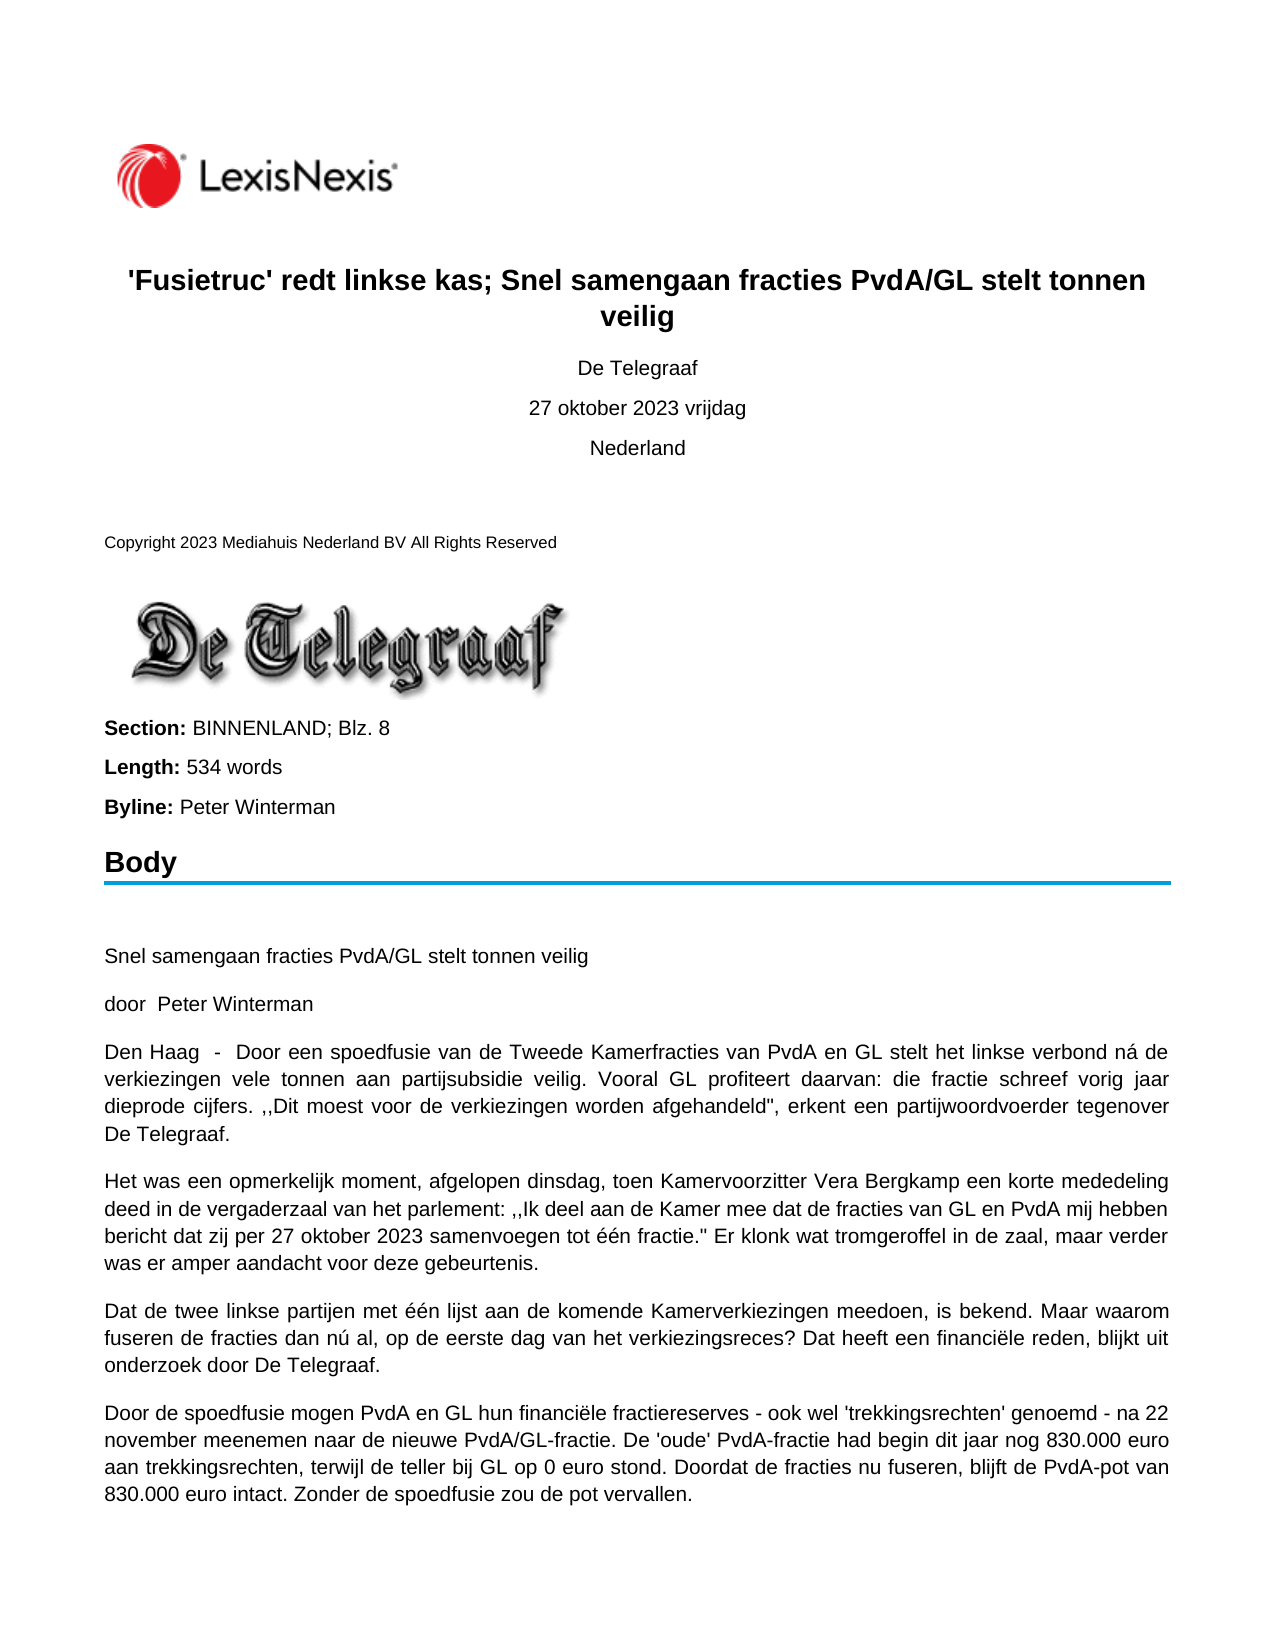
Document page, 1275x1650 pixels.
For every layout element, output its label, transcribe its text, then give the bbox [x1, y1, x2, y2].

text Den Haag - Door een spoedfusie van de Tweede Kamerfracties van PvdA en GL stelt het linkse verbond ná de verkiezingen vele tonnen aan partijsubsidie veilig. Vooral GL profiteert daarvan: die fractie schreef vorig jaar dieprode cijfers. ,,Dit moest voor de verkiezingen worden afgehandeld", erkent een partijwoordvoerder tegenover De Telegraaf. [104, 1037, 1171, 1145]
text Door de spoedfusie mogen PvdA en GL hun financiële fractiereserves - ook wel 'trekkingsrechten' genoemd - na 22 november meenemen naar de nieuwe PvdA/GL-fractie. De 'oude' PvdA-fractie had begin dit jaar nog 830.000 euro aan trekkingsrechten, terwijl de teller bij GL op 0 euro stond. Doordat de fracties nu fuseren, blijft de PvdA-pot van 830.000 euro intact. Zonder de spoedfusie zou de pot vervallen. [104, 1397, 1171, 1506]
subtitle 'Fusietruc' redt linkse kas; Snel samengaan fracties PvdA/GL stelt tonnen veilig [104, 261, 1171, 332]
text Het was een opmerkelijk moment, afgelopen dinsdag, toen Kamervoorzitter Vera Bergkamp een korte mededeling deed in de vergaderzaal van het parlement: ,,Ik deel aan de Kamer mee dat de fracties van GL en PvdA mij hebben bericht dat zij per 27 oktober 2023 samenvoegen tot één fractie." Er klonk wat tromgeroffel in de zaal, maar verder was er amper aandacht voor deze gebeurtenis. [104, 1166, 1171, 1274]
text Nederland [104, 432, 1171, 459]
text 27 oktober 2023 vrijdag [104, 393, 1171, 420]
text Byline: Peter Winterman [104, 791, 1171, 818]
text Snel samengaan fracties PvdA/GL stelt tonnen veilig [104, 941, 1171, 968]
text door Peter Winterman [104, 989, 1171, 1016]
text Section: BINNENLAND; Blz. 8 [104, 712, 1171, 739]
text Body [104, 843, 1171, 879]
text De Telegraaf [104, 353, 1171, 380]
text Length: 534 words [104, 752, 1171, 779]
picture [104, 144, 412, 208]
text Dat de twee linkse partijen met één lijst aan de komende Kamerverkiezingen meedoen, is bekend. Maar waarom fuseren de fracties dan nú al, op de eerste dag van het verkiezingsreces? Dat heeft een financiële reden, blijkt uit onderzoek door De Telegraaf. [104, 1295, 1171, 1377]
text Copyright 2023 Mediahuis Nederland BV All Rights Reserved [104, 501, 1171, 552]
